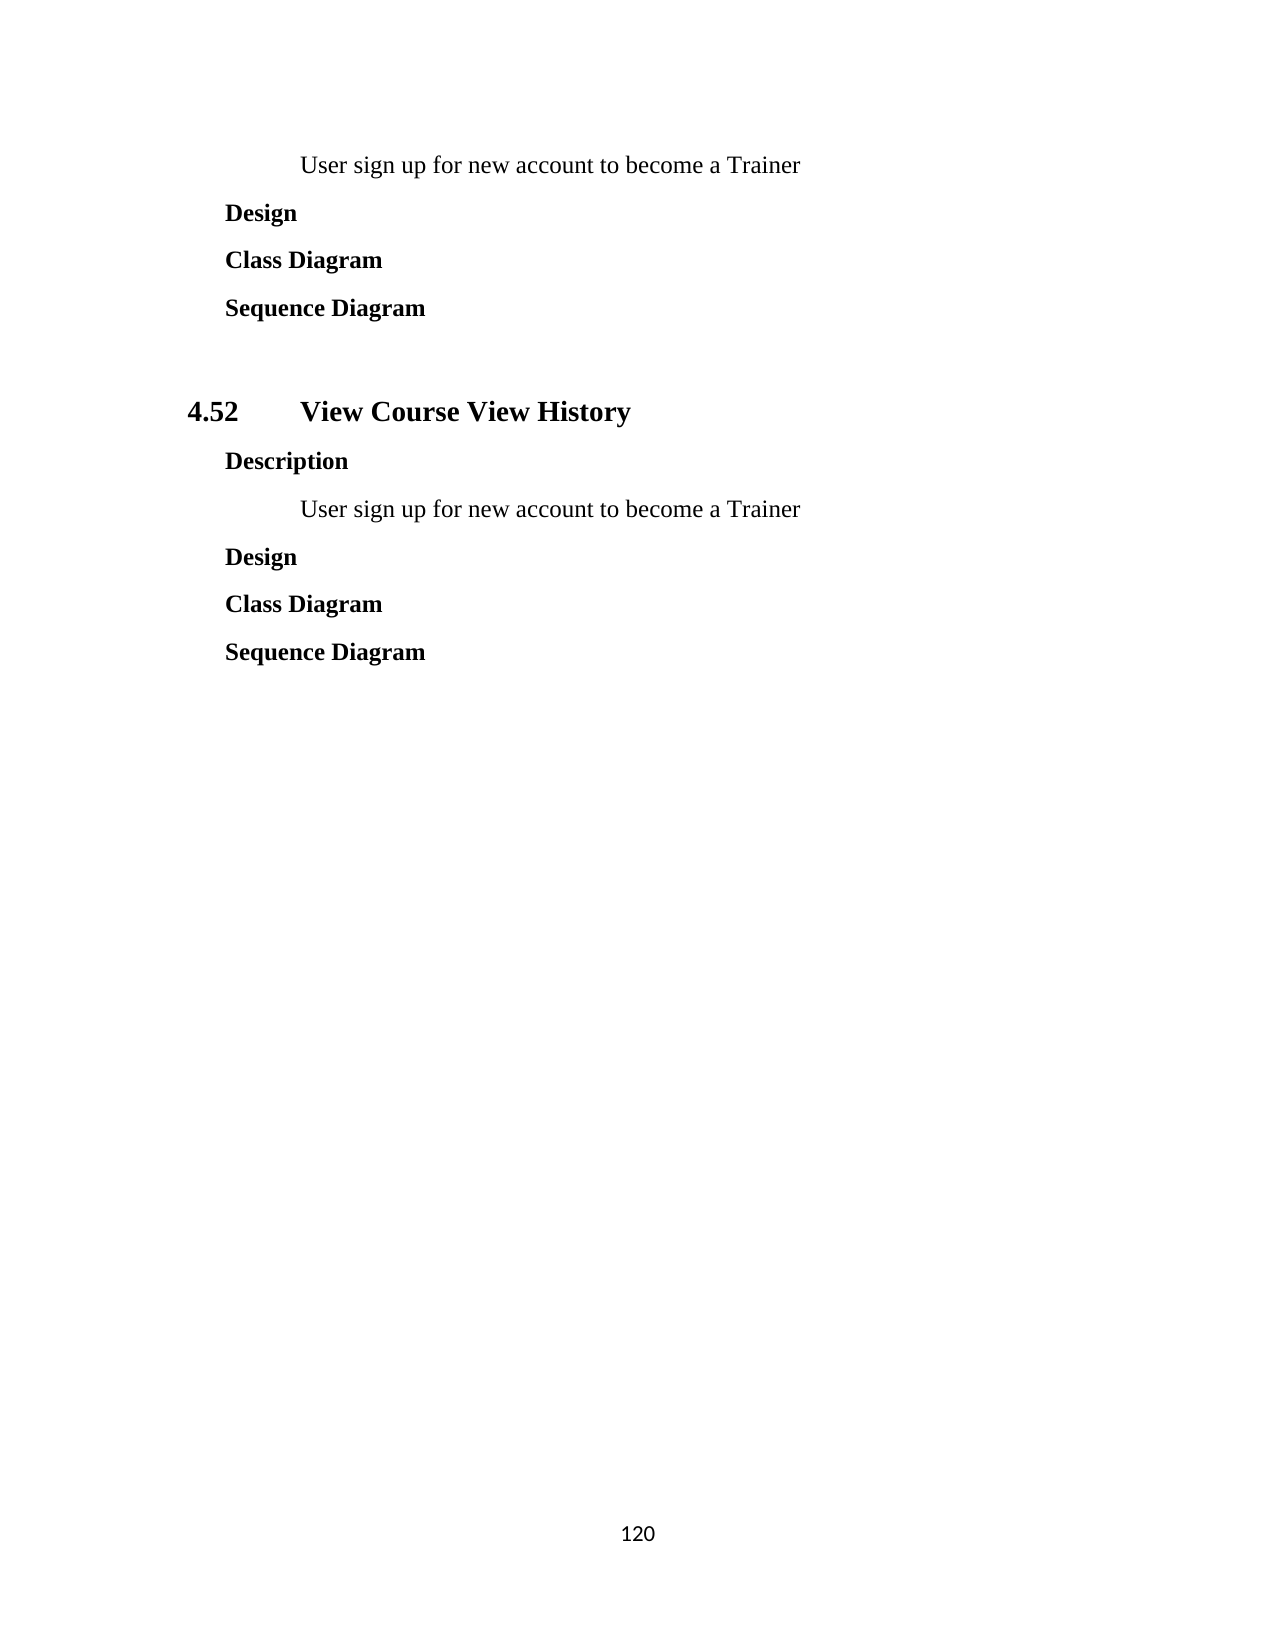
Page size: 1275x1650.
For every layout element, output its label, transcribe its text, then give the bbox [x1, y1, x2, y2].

list View Course View History [187, 394, 1125, 427]
text Sequence Diagram [150, 293, 1125, 322]
text Description [187, 446, 1125, 475]
text Class Diagram [150, 589, 1125, 618]
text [225, 150, 1125, 179]
text Sequence Diagram [150, 637, 1125, 666]
text Design [150, 542, 1125, 571]
text Design [150, 198, 1125, 226]
text Class Diagram [150, 245, 1125, 274]
text User sign up for new account to become a Trainer [262, 494, 1125, 523]
